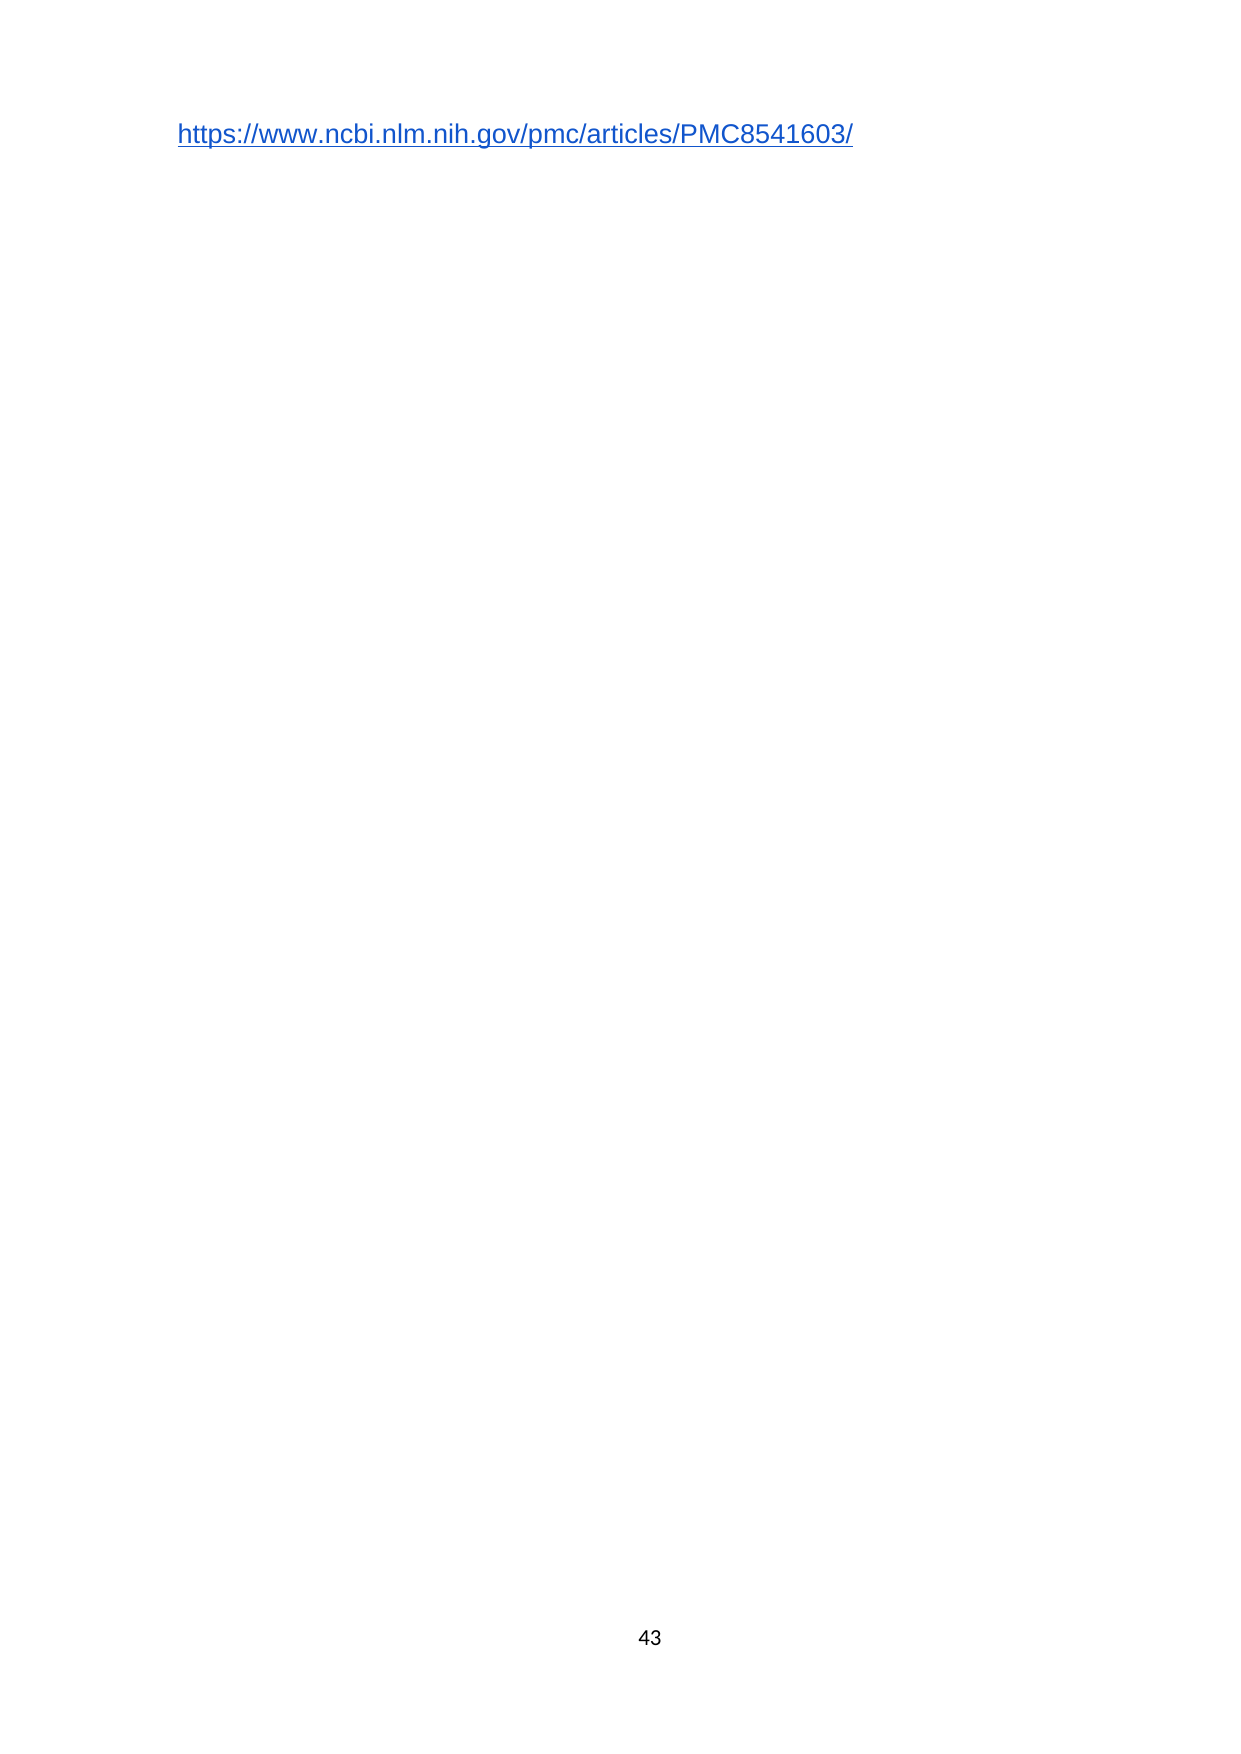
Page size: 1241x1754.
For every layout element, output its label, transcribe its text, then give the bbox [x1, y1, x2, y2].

text https://www.ncbi.nlm.nih.gov/pmc/articles/PMC8541603/ [177, 118, 1181, 150]
